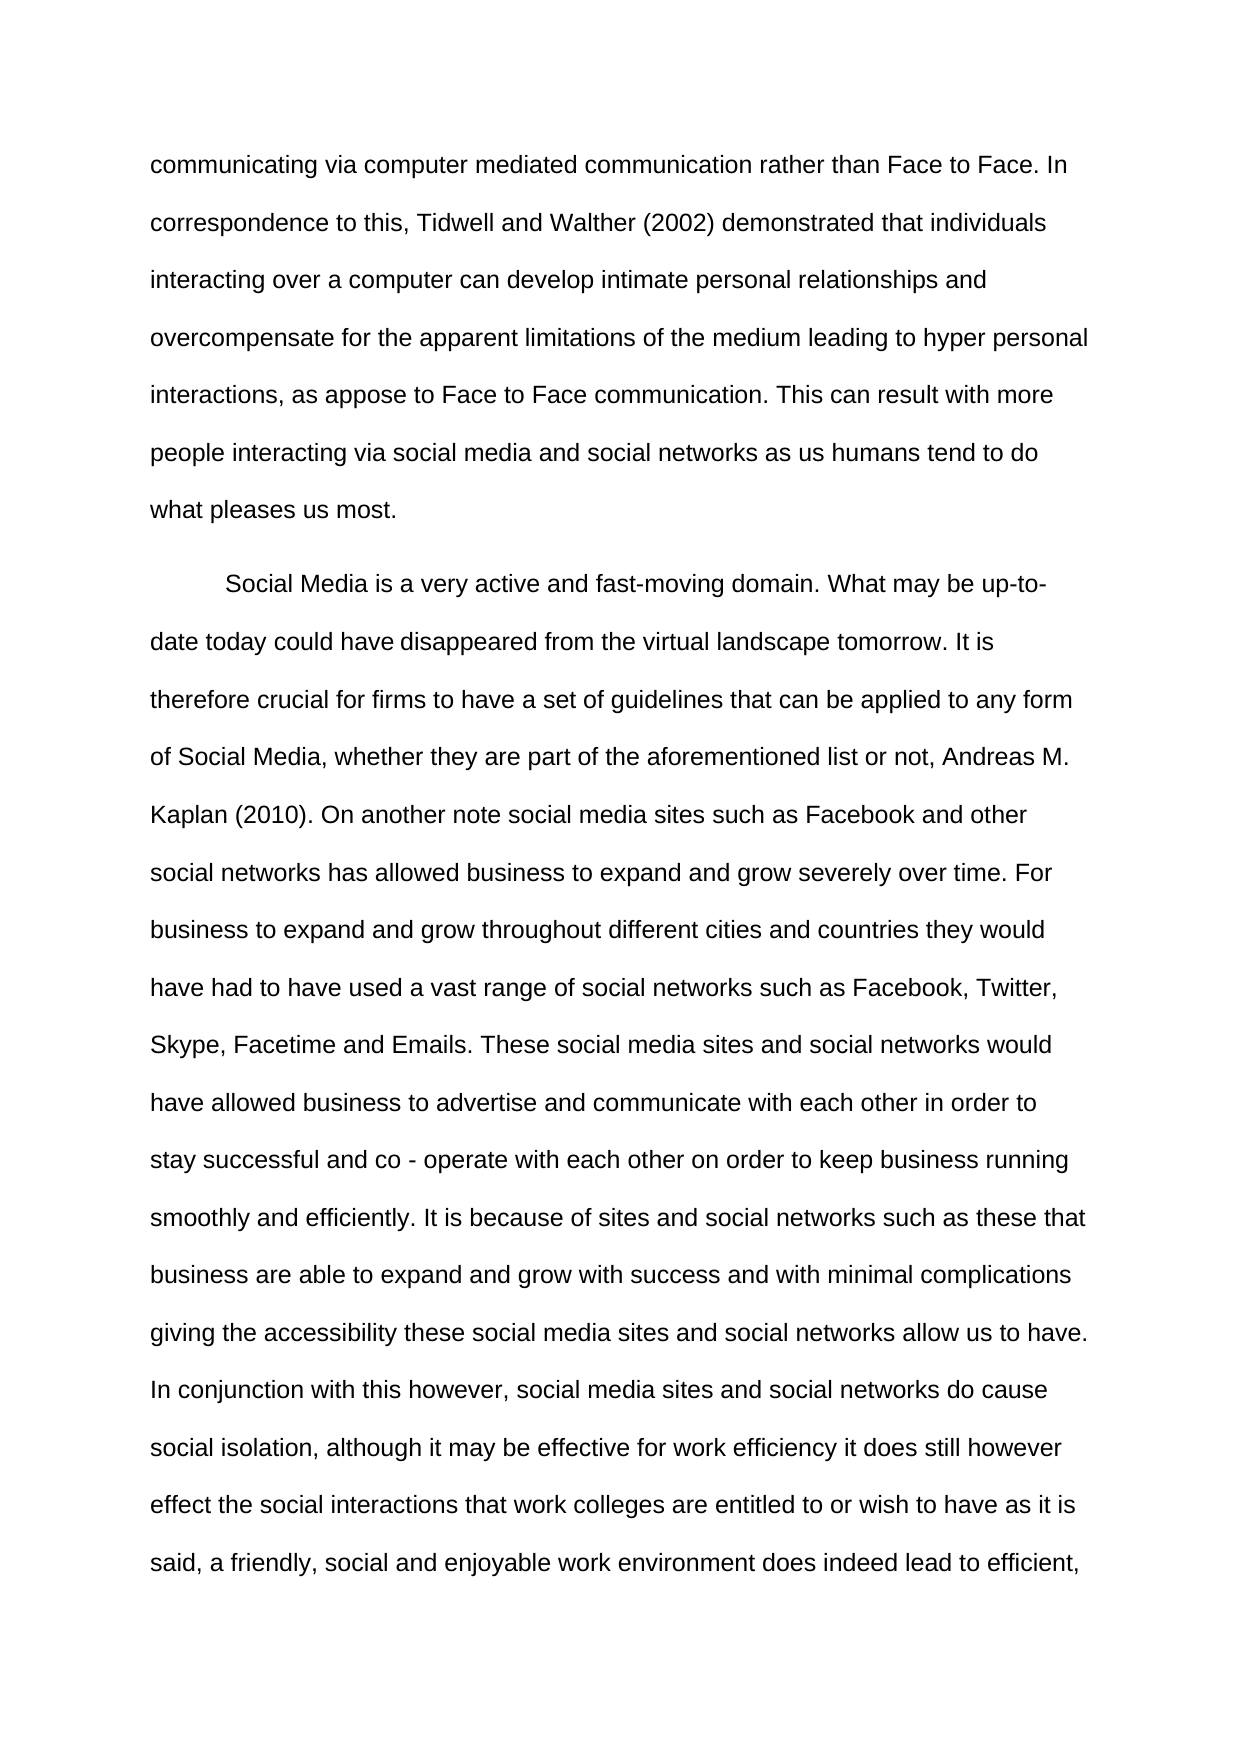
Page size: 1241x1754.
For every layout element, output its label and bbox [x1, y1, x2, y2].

text [150, 150, 1090, 524]
text [150, 569, 1090, 1576]
